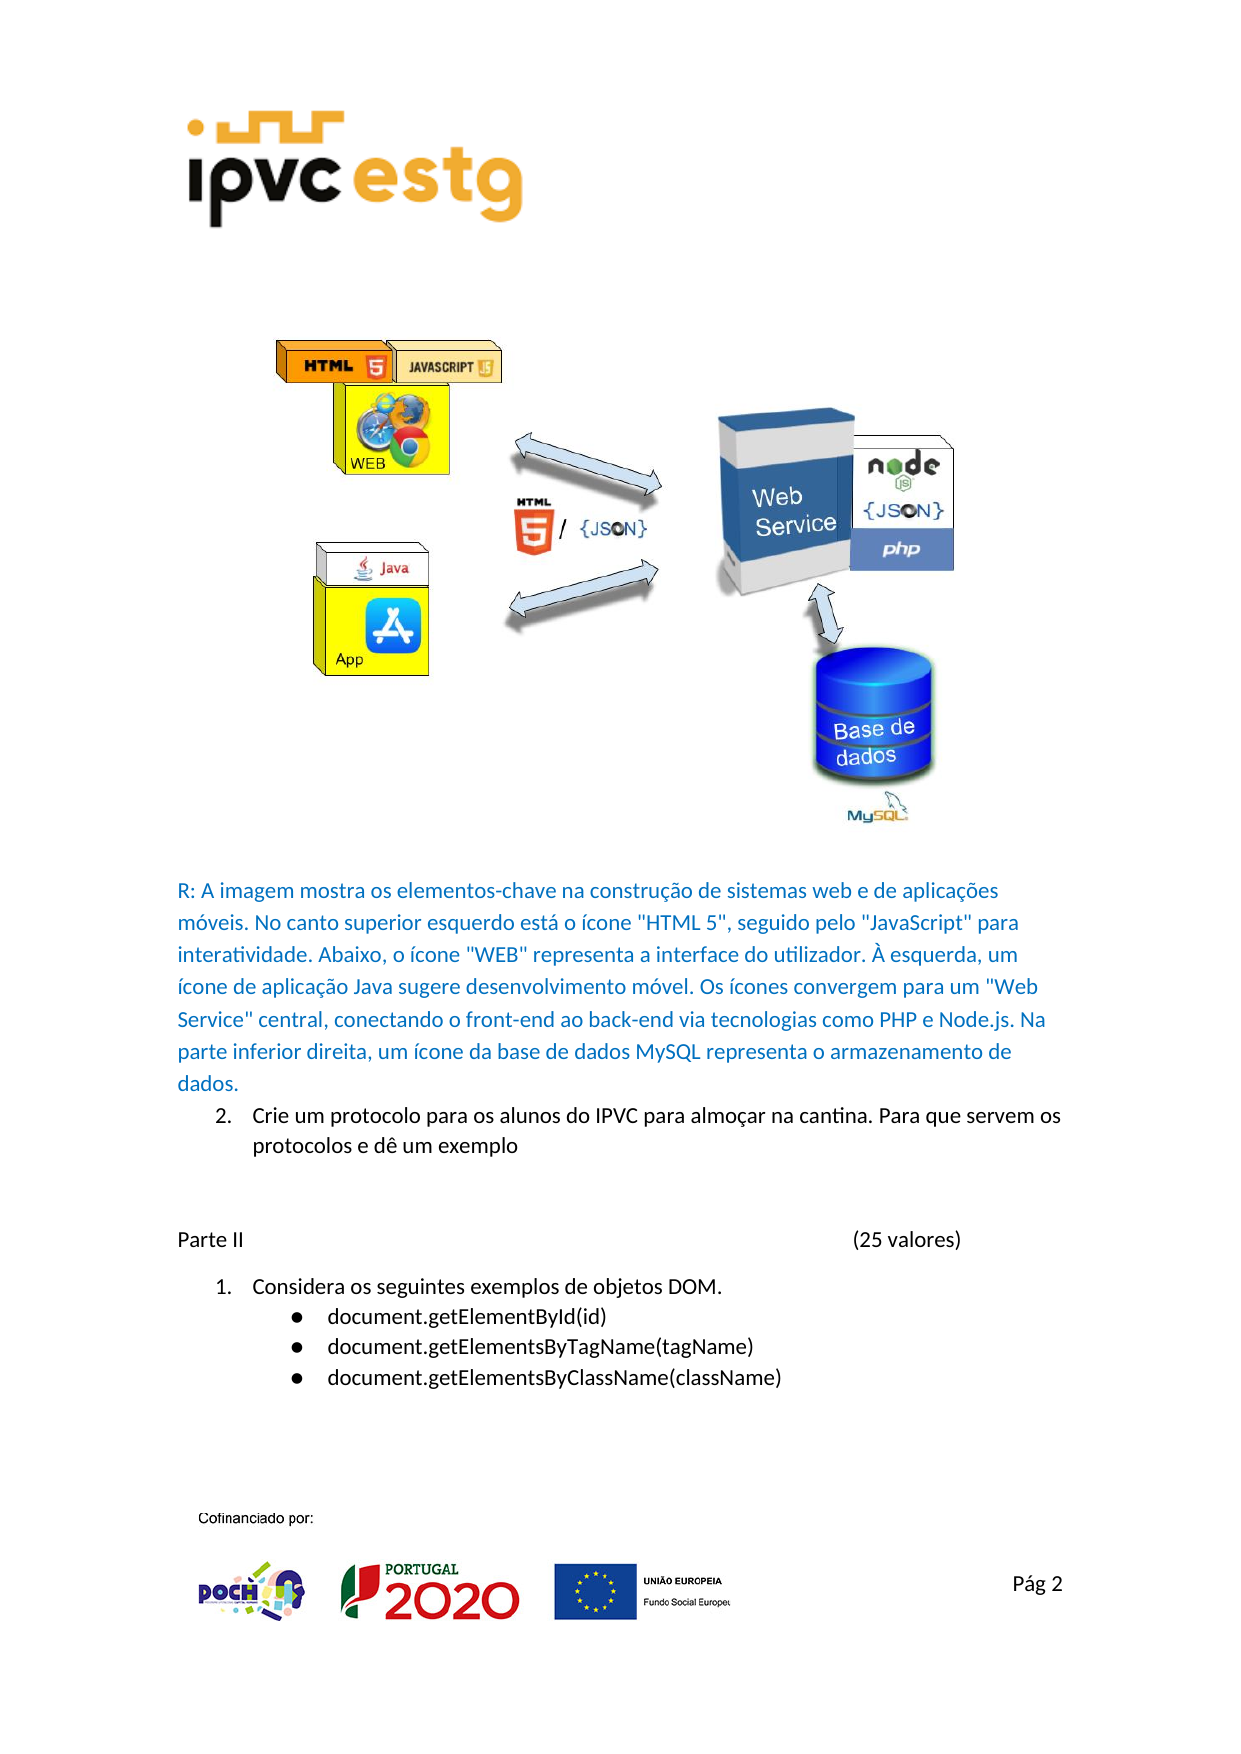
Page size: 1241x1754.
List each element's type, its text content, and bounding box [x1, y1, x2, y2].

list document.getElementById(id) [290, 1302, 1063, 1330]
text R: A imagem mostra os elementos-chave na construção de sistemas web e de aplicações móveis. No canto superior esquerdo está o ícone "HTML 5", seguido pelo "JavaScript" para interatividade. Abaixo, o ícone "WEB" representa a interface do utilizador. À esquerda, um ícone de aplicação Java sugere desenvolvimento móvel. Os ícones convergem para um "Web Service" central, conectando o front-end ao back-end via tecnologias como PHP e Node.js. Na parte inferior direita, um ícone da base de dados MySQL representa o armazenamento de dados. [177, 876, 1063, 1097]
picture [177, 73, 529, 252]
list document.getElementsByClassName(className) [290, 1363, 1063, 1391]
text Parte II (25 valores) [177, 1225, 1063, 1253]
picture [198, 1513, 731, 1621]
picture [219, 270, 1022, 872]
list document.getElementsByTagName(tagName) [290, 1332, 1063, 1361]
list Considera os seguintes exemplos de objetos DOM. [215, 1272, 1063, 1300]
list Crie um protocolo para os alunos do IPVC para almoçar na cantina. Para que servem os protocolos e dê um exemplo [215, 1101, 1063, 1159]
